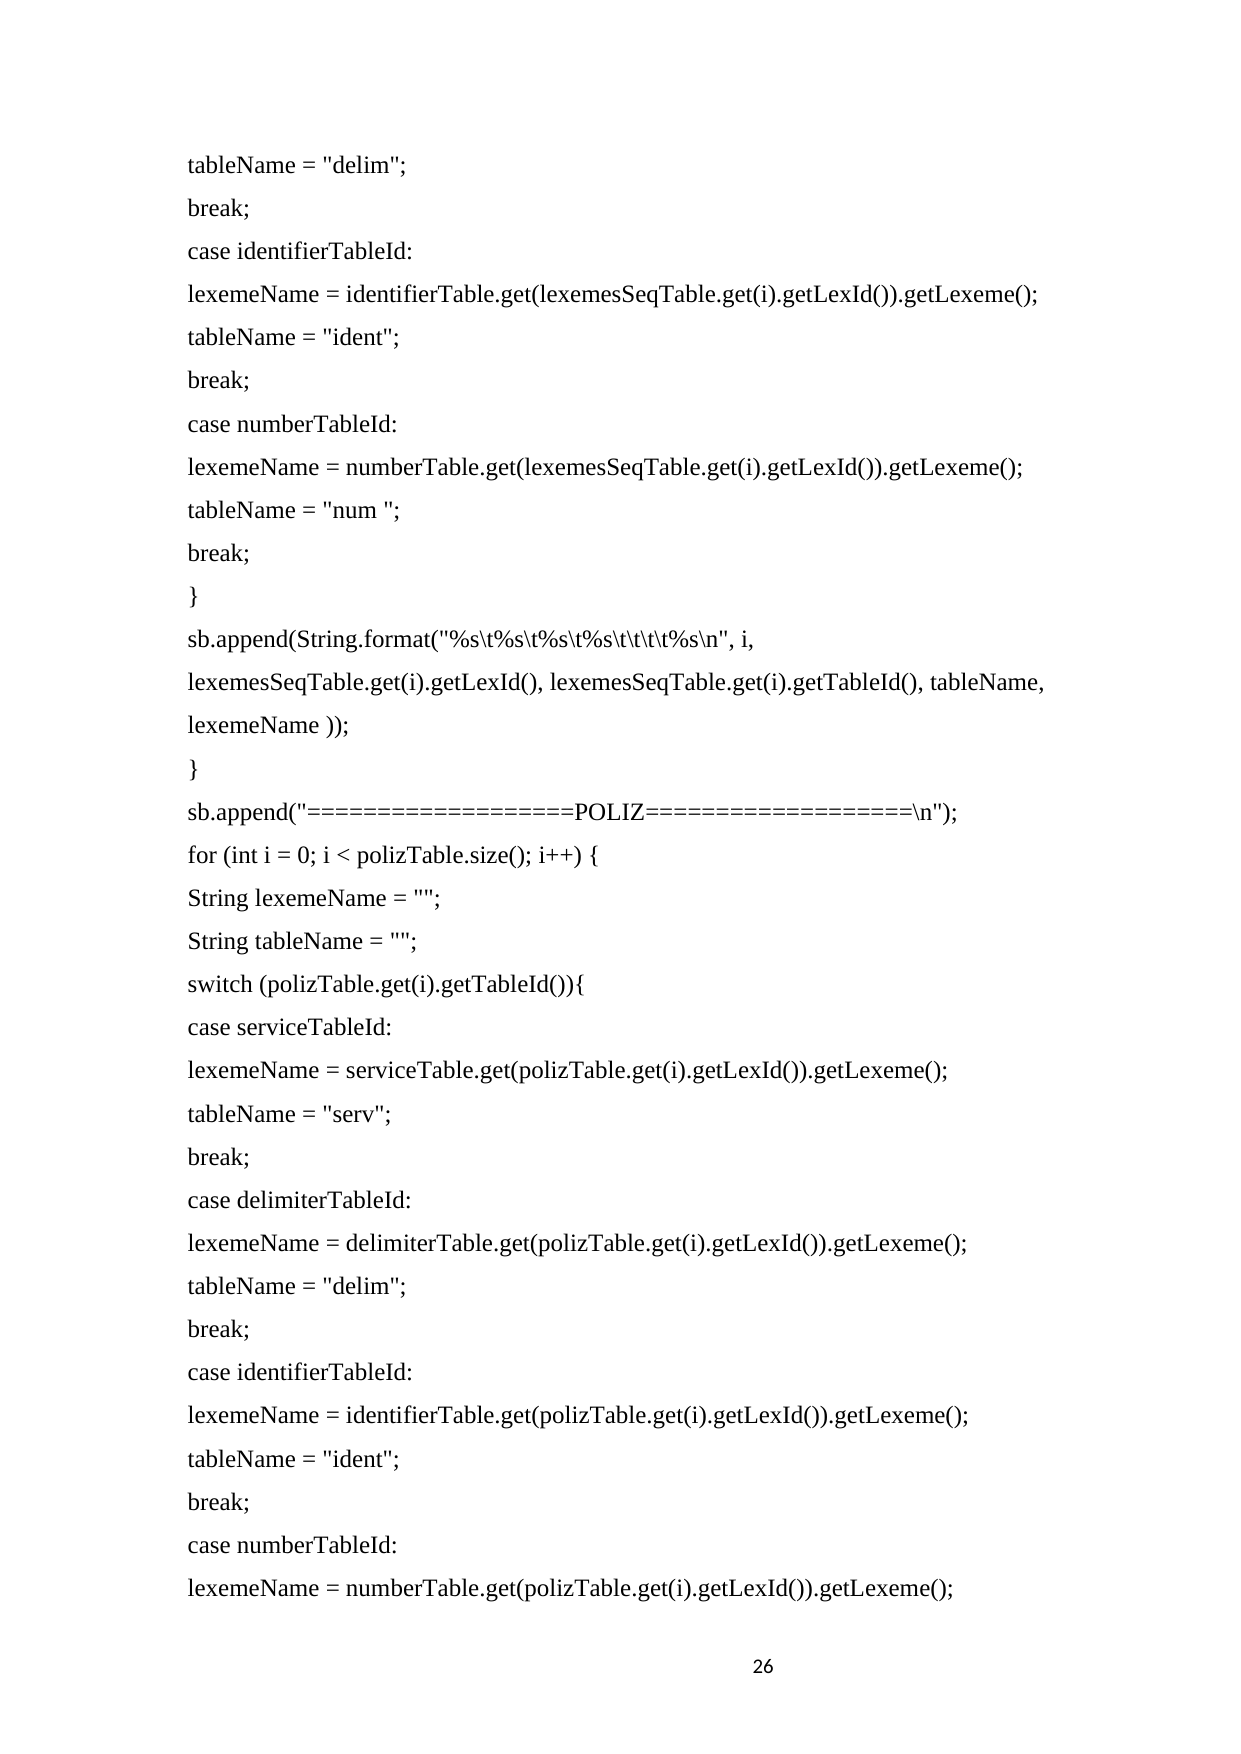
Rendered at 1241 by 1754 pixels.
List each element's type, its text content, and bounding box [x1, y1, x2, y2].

text break; [187, 1314, 1053, 1343]
text } [187, 754, 1053, 782]
text tableName = "delim"; [187, 1271, 1053, 1300]
text tableName = "serv"; [187, 1099, 1053, 1127]
text tableName = "ident"; [187, 322, 1053, 351]
text sb.append(String.format("%s\t%s\t%s\t%s\t\t\t\t%s\n", i, lexemesSeqTable.get(i).getLexId(), lexemesSeqTable.get(i).getTableId(), tableName, lexemeName )); [187, 624, 1053, 739]
text tableName = "num "; [187, 495, 1053, 524]
text String tableName = ""; [187, 926, 1053, 955]
text sb.append("===================POLIZ===================\n"); [187, 797, 1053, 826]
text break; [187, 366, 1053, 394]
text String lexemeName = ""; [187, 883, 1053, 912]
text case delimiterTableId: [187, 1185, 1053, 1214]
text switch (polizTable.get(i).getTableId()){ [187, 969, 1053, 998]
text case identifierTableId: [187, 1357, 1053, 1386]
text lexemeName = numberTable.get(polizTable.get(i).getLexId()).getLexeme(); [187, 1573, 1053, 1602]
text lexemeName = serviceTable.get(polizTable.get(i).getLexId()).getLexeme(); [187, 1056, 1053, 1084]
text for (int i = 0; i < polizTable.size(); i++) { [187, 840, 1053, 869]
text case identifierTableId: [187, 236, 1053, 265]
text lexemeName = numberTable.get(lexemesSeqTable.get(i).getLexId()).getLexeme(); [187, 452, 1053, 481]
text tableName = "ident"; [187, 1444, 1053, 1472]
text tableName = "delim"; [187, 150, 1053, 179]
text lexemeName = identifierTable.get(polizTable.get(i).getLexId()).getLexeme(); [187, 1401, 1053, 1429]
text case numberTableId: [187, 409, 1053, 437]
text break; [187, 538, 1053, 567]
text break; [187, 1487, 1053, 1516]
text lexemeName = identifierTable.get(lexemesSeqTable.get(i).getLexId()).getLexeme(); [187, 279, 1053, 308]
text break; [187, 193, 1053, 222]
text case numberTableId: [187, 1530, 1053, 1559]
text } [187, 581, 1053, 610]
text lexemeName = delimiterTable.get(polizTable.get(i).getLexId()).getLexeme(); [187, 1228, 1053, 1257]
text case serviceTableId: [187, 1012, 1053, 1041]
text break; [187, 1142, 1053, 1171]
